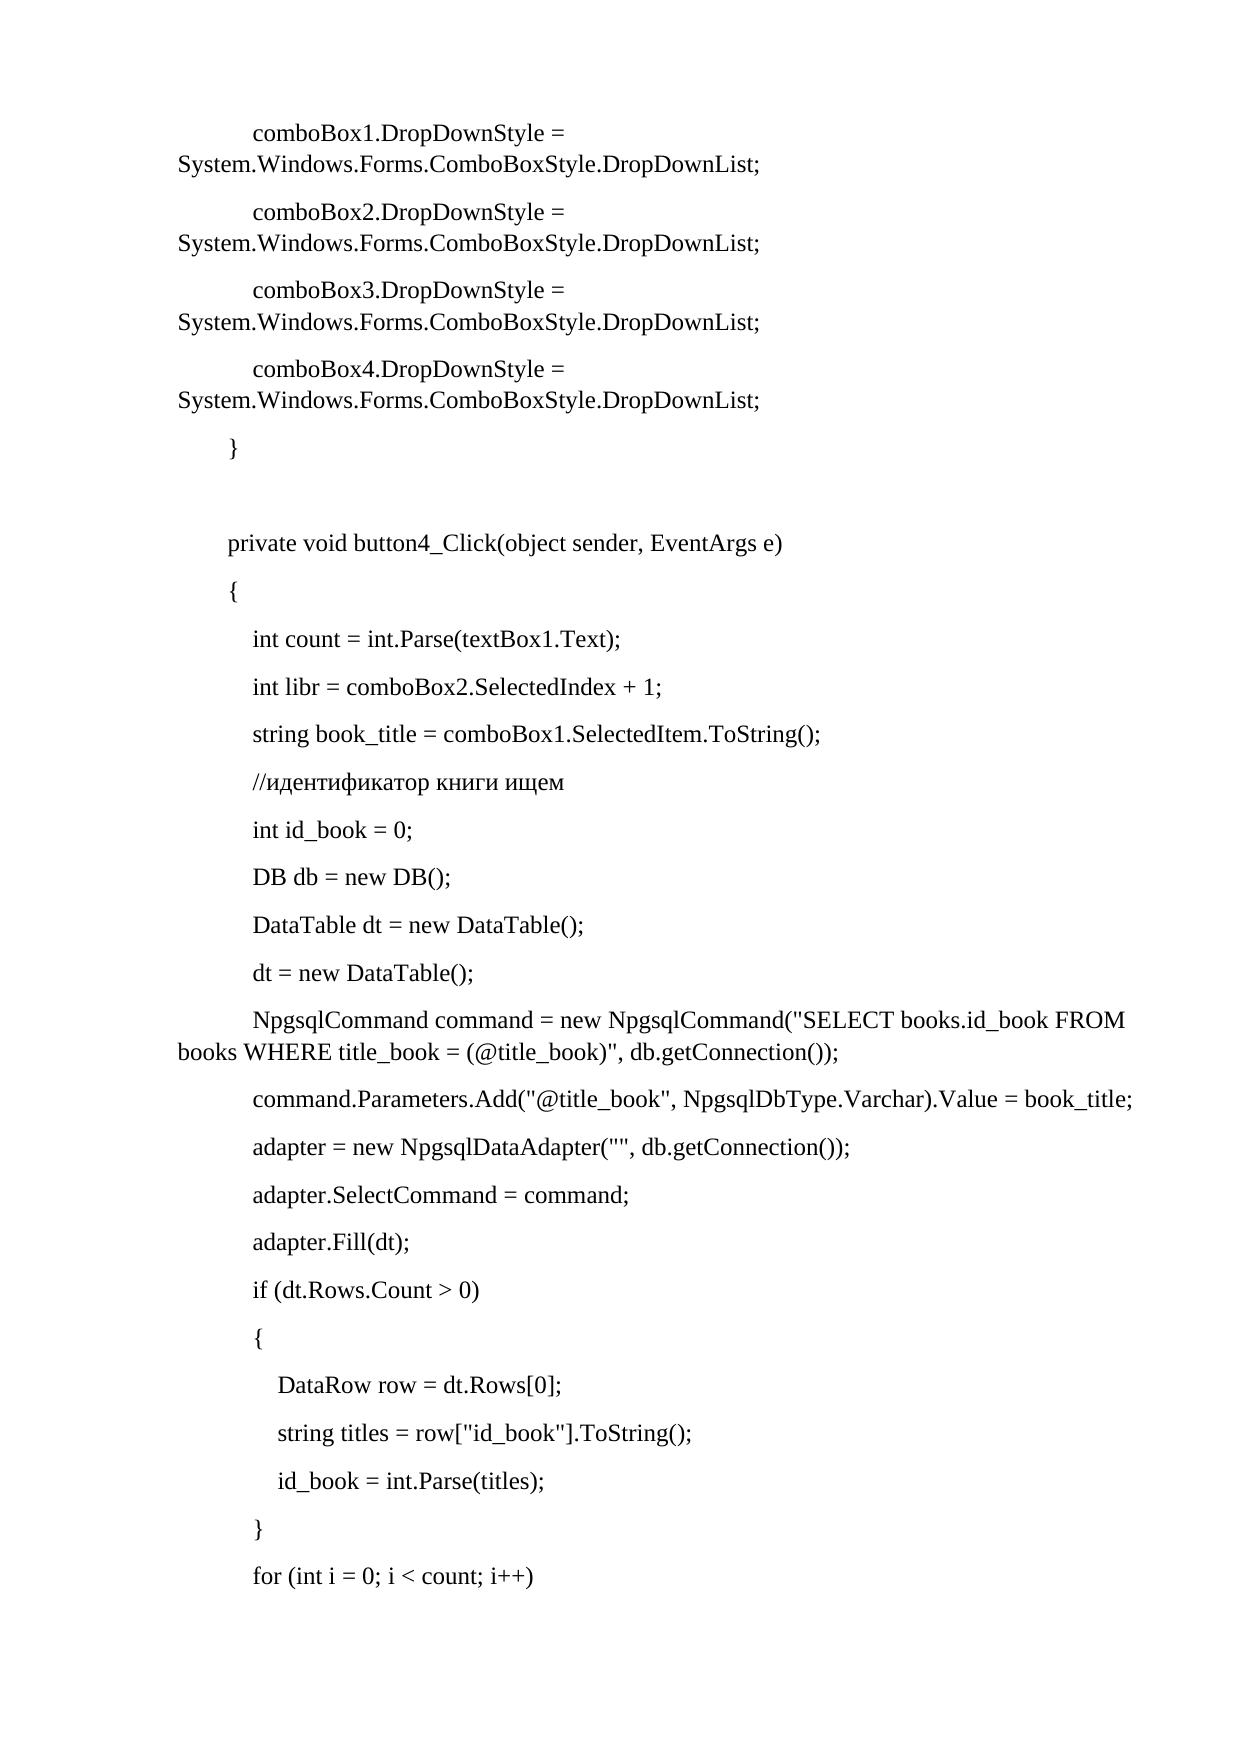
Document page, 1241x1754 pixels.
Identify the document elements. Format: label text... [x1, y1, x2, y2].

text //идeнтификатор книги ищем [177, 767, 1152, 796]
text private void button4_Click(object sender, EventArgs e) [177, 528, 1152, 557]
text string book_title = comboBox1.SelectedItem.ToString(); [177, 719, 1152, 748]
text int libr = comboBox2.SelectedIndex + 1; [177, 672, 1152, 700]
text comboBox1.DropDownStyle = System.Windows.Forms.ComboBoxStyle.DropDownList; [177, 118, 1152, 178]
text dt = new DataTable(); [177, 958, 1152, 987]
text for (int i = 0; i < count; i++) [177, 1561, 1152, 1590]
text DB db = new DB(); [177, 862, 1152, 891]
text comboBox3.DropDownStyle = System.Windows.Forms.ComboBoxStyle.DropDownList; [177, 276, 1152, 335]
text } [177, 1514, 1152, 1542]
text comboBox4.DropDownStyle = System.Windows.Forms.ComboBoxStyle.DropDownList; [177, 354, 1152, 414]
text command.Parameters.Add("@title_book", NpgsqlDbType.Varchar).Value = book_title; [177, 1084, 1152, 1113]
text { [177, 576, 1152, 605]
text int count = int.Parse(textBox1.Text); [177, 624, 1152, 653]
text if (dt.Rows.Count > 0) [177, 1275, 1152, 1304]
text adapter = new NpgsqlDataAdapter("", db.getConnection()); [177, 1132, 1152, 1161]
text int id_book = 0; [177, 815, 1152, 843]
text adapter.Fill(dt); [177, 1227, 1152, 1256]
text } [177, 433, 1152, 462]
text adapter.SelectCommand = command; [177, 1180, 1152, 1208]
text { [177, 1323, 1152, 1352]
text DataTable dt = new DataTable(); [177, 910, 1152, 939]
text string titles = row["id_book"].ToString(); [177, 1418, 1152, 1447]
text DataRow row = dt.Rows[0]; [177, 1371, 1152, 1399]
text NpgsqlCommand command = new NpgsqlCommand("SELECT books.id_book FROM books WHERE title_book = (@title_book)", db.getConnection()); [177, 1006, 1152, 1065]
text comboBox2.DropDownStyle = System.Windows.Forms.ComboBoxStyle.DropDownList; [177, 197, 1152, 257]
text id_book = int.Parse(titles); [177, 1466, 1152, 1495]
